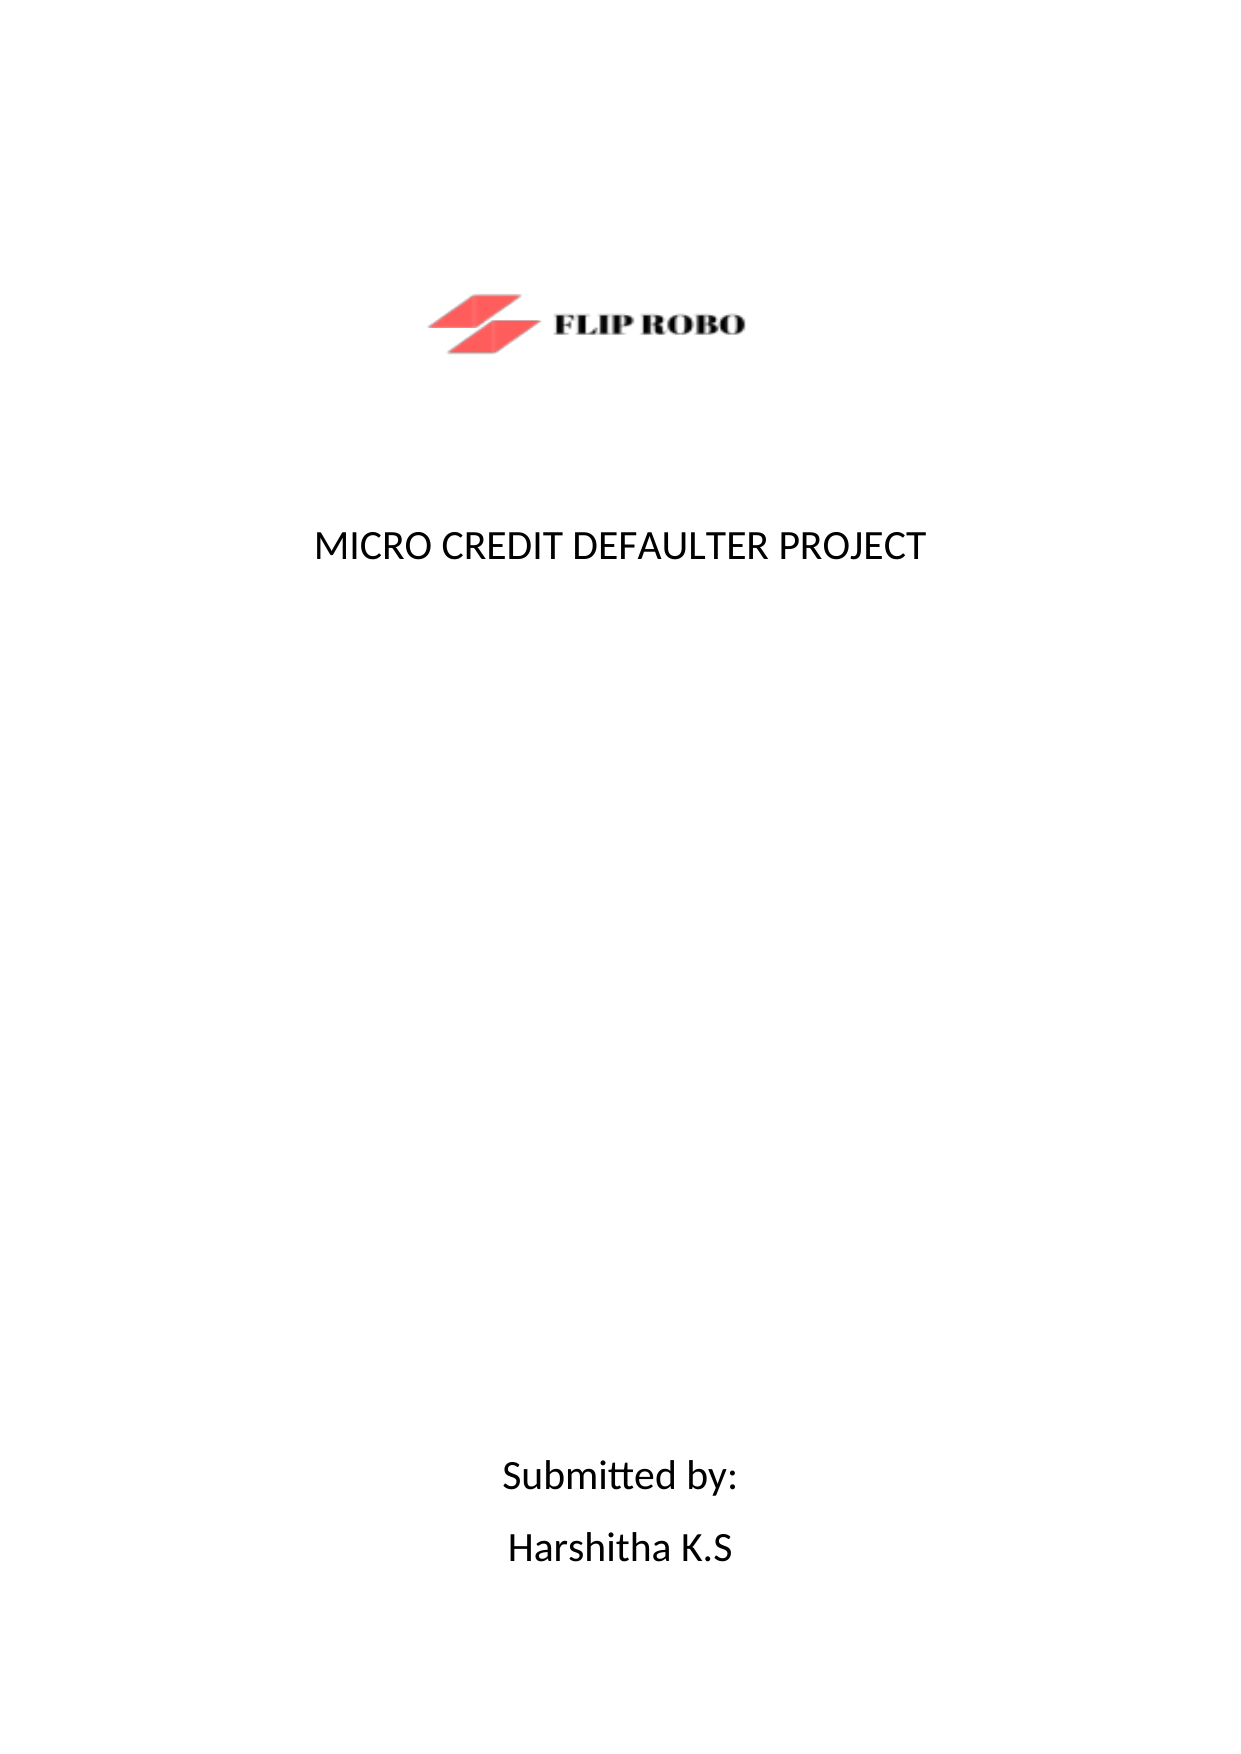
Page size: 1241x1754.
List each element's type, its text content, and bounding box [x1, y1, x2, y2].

text Submitted by: [150, 1449, 1090, 1500]
text Harshitha K.S [150, 1521, 1090, 1572]
picture [379, 150, 861, 500]
text MICRO CREDIT DEFAULTER PROJECT [150, 519, 1090, 570]
